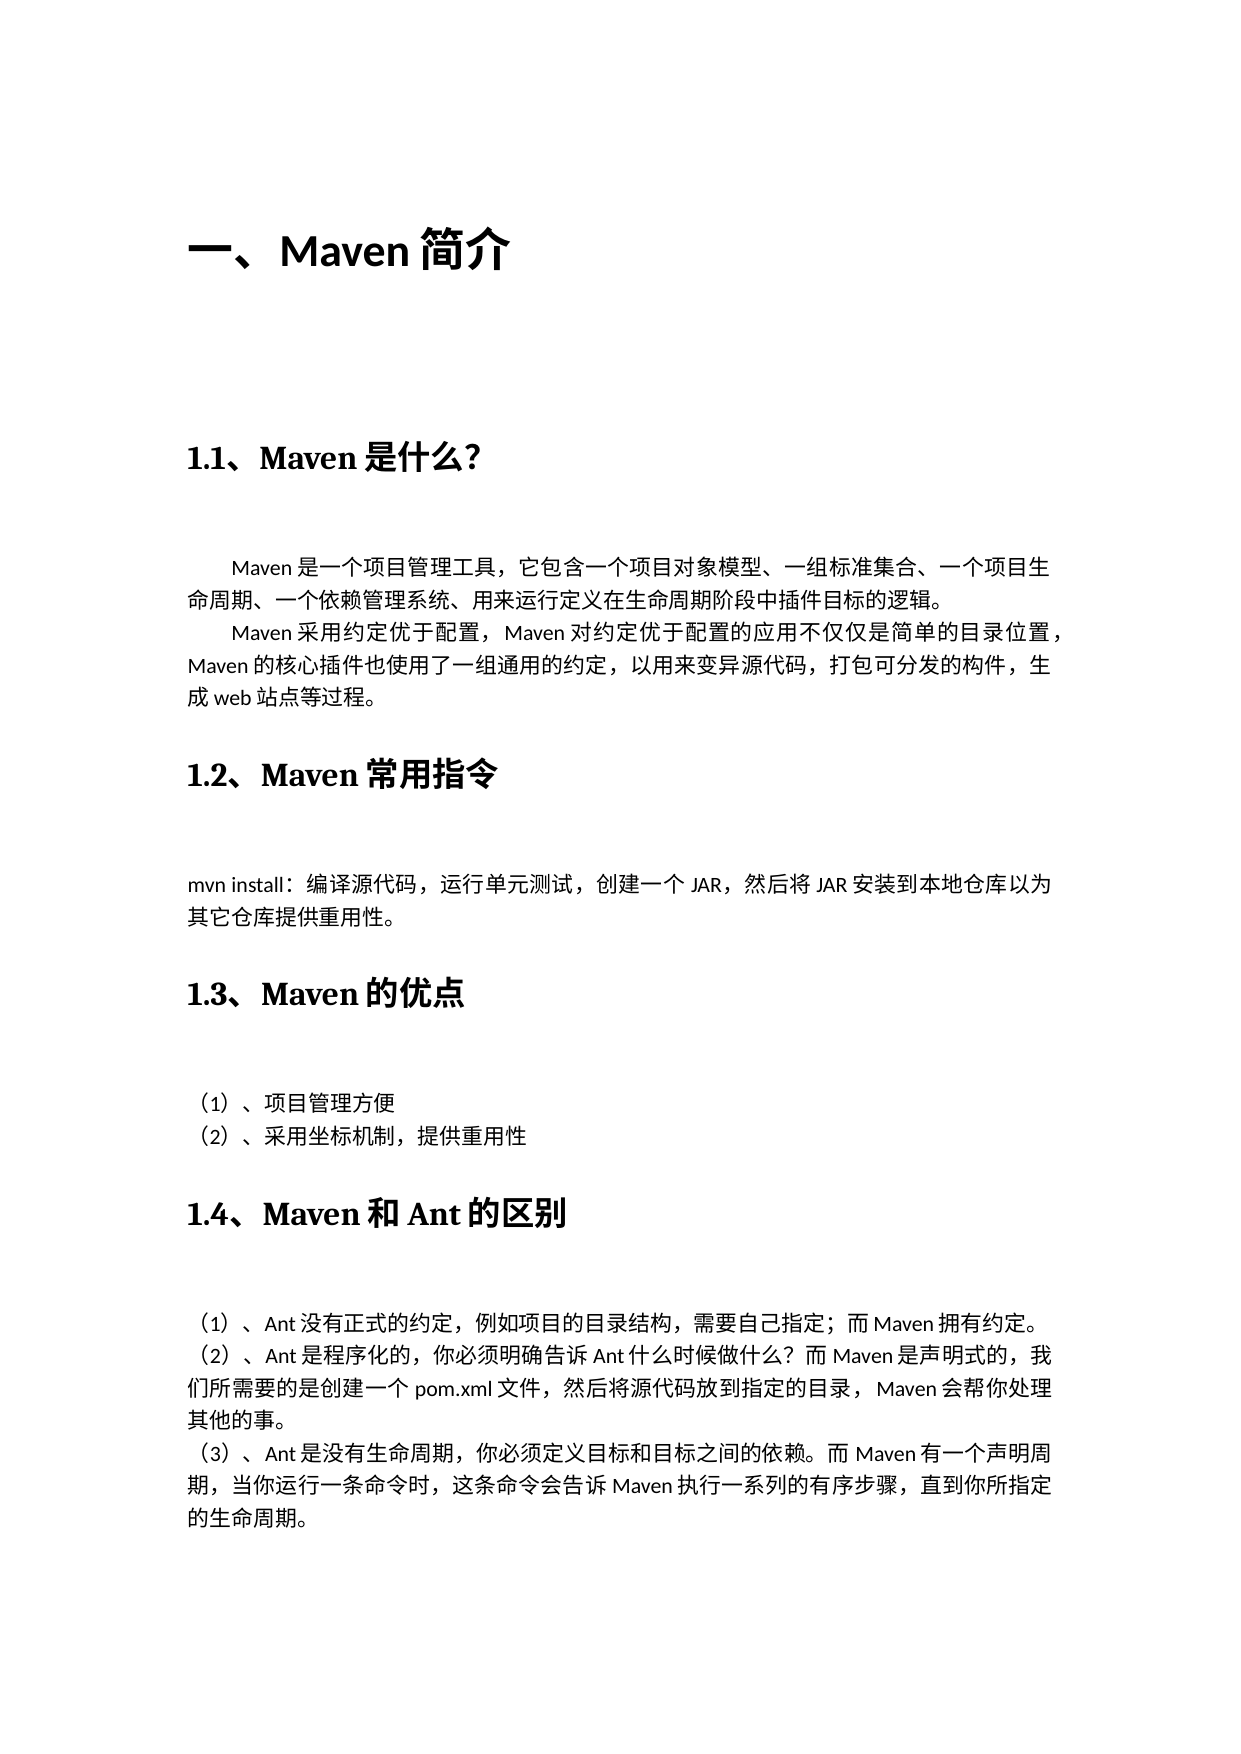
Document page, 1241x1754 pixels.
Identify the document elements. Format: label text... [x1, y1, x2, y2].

subtitle 1.3、Maven的优点 [187, 959, 1053, 1024]
text （2）、Ant是程序化的，你必须明确告诉Ant什么时候做什么？而Maven是声明式的，我们所需要的是创建一个pom.xml文件，然后将源代码放到指定的目录，Maven会帮你处理其他的事。 [187, 1338, 1053, 1435]
text （3）、Ant是没有生命周期，你必须定义目标和目标之间的依赖。而Maven有一个声明周期，当你运行一条命令时，这条命令会告诉Maven执行一系列的有序步骤，直到你所指定的生命周期。 [187, 1435, 1053, 1533]
subtitle 一、Maven简介 [187, 197, 1053, 295]
text （1）、Ant没有正式的约定，例如项目的目录结构，需要自己指定；而Maven拥有约定。 [187, 1305, 1053, 1338]
subtitle 1.4、Maven和Ant的区别 [187, 1178, 1053, 1243]
subtitle 1.2、Maven常用指令 [187, 739, 1053, 804]
text （1）、项目管理方便 [187, 1086, 1053, 1118]
subtitle 1.1、Maven是什么？ [187, 423, 1053, 488]
text Maven采用约定优于配置，Maven对约定优于配置的应用不仅仅是简单的目录位置，Maven的核心插件也使用了一组通用的约定，以用来变异源代码，打包可分发的构件，生成web站点等过程。 [187, 615, 1053, 712]
text （2）、采用坐标机制，提供重用性 [187, 1118, 1053, 1151]
text mvn install：编译源代码，运行单元测试，创建一个JAR，然后将JAR安装到本地仓库以为其它仓库提供重用性。 [187, 867, 1053, 932]
text Maven是一个项目管理工具，它包含一个项目对象模型、一组标准集合、一个项目生命周期、一个依赖管理系统、用来运行定义在生命周期阶段中插件目标的逻辑。 [187, 550, 1053, 615]
